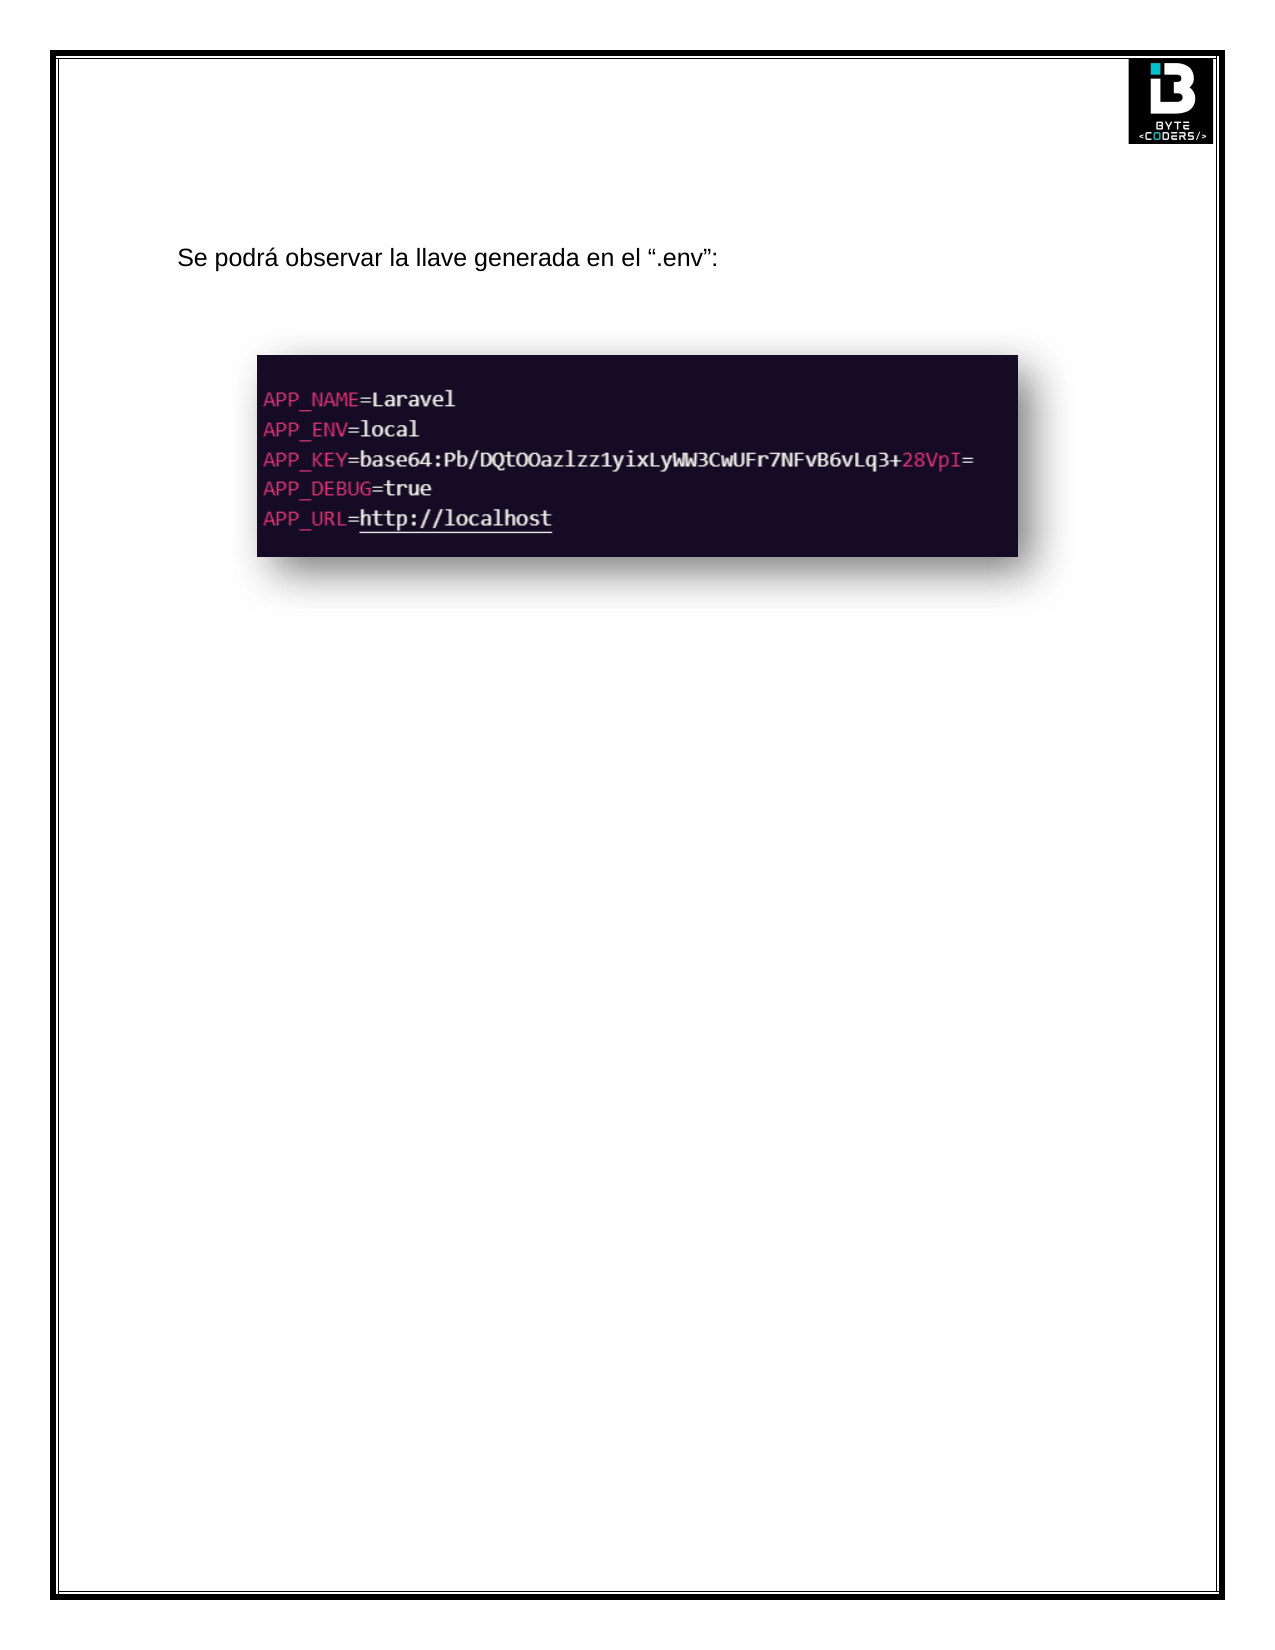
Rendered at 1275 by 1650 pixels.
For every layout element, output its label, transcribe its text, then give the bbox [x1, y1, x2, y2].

text Se podrá observar la llave generada en el “.env”: [177, 243, 1098, 272]
picture [257, 355, 1018, 557]
